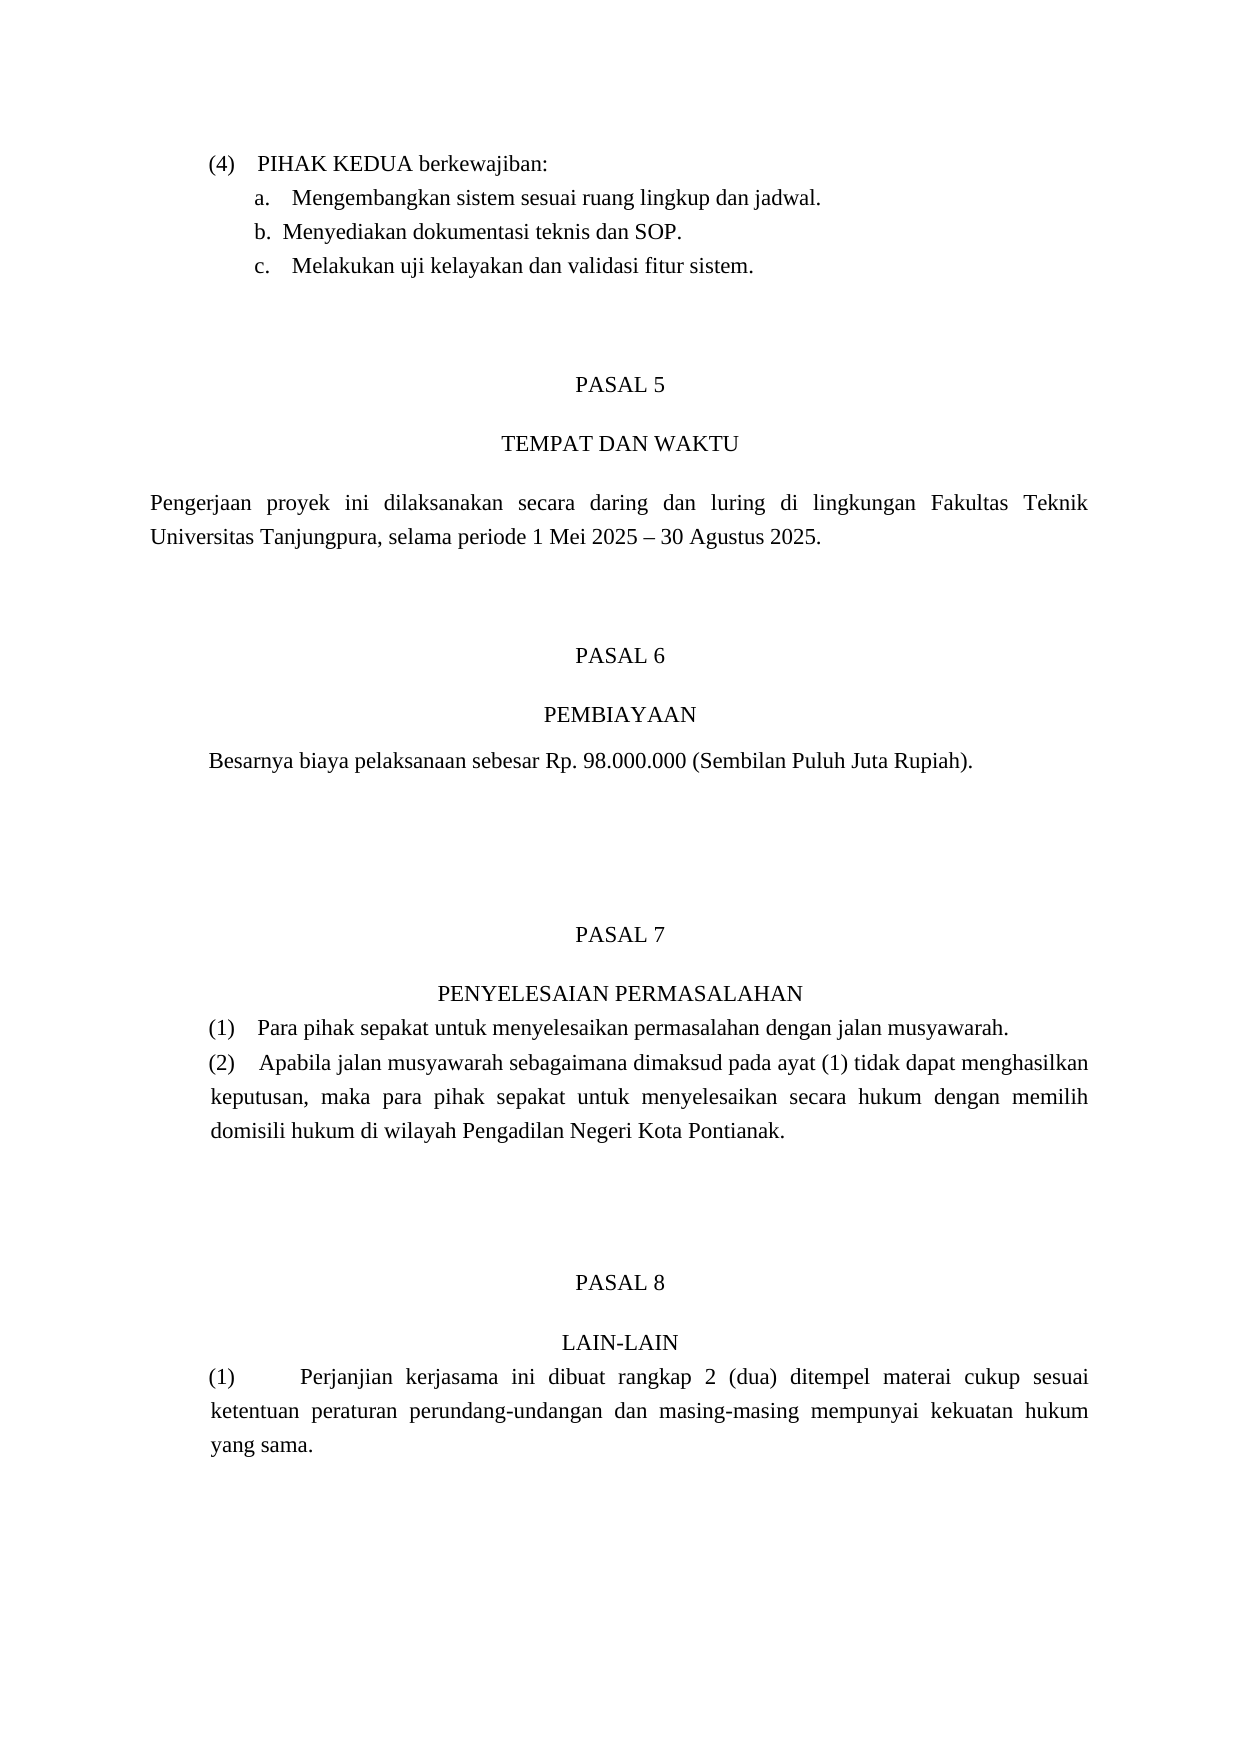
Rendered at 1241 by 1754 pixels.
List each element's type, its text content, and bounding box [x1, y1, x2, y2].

text PASAL 8 [150, 1269, 1090, 1296]
text LAIN-LAIN [150, 1328, 1090, 1355]
text (4) PIHAK KEDUA berkewajiban: [208, 150, 1090, 176]
text Pengerjaan proyek ini dilaksanakan secara daring dan luring di lingkungan Fakultas Teknik Universitas Tanjungpura, selama periode 1 Mei 2025 – 30 Agustus 2025. [150, 489, 1090, 550]
text c. Melakukan uji kelayakan dan validasi fitur sistem. [254, 252, 1090, 279]
text PEMBIAYAAN [150, 701, 1090, 727]
text PASAL 7 [150, 921, 1090, 947]
text Besarnya biaya pelaksanaan sebesar Rp. 98.000.000 (Sembilan Puluh Juta Rupiah). [208, 747, 1090, 774]
text TEMPAT DAN WAKTU [150, 430, 1090, 456]
text PASAL 6 [150, 642, 1090, 668]
text b. Menyediakan dokumentasi teknis dan SOP. [254, 218, 1090, 245]
text (1) Para pihak sepakat untuk menyelesaikan permasalahan dengan jalan musyawarah. [208, 1014, 1090, 1041]
text PENYELESAIAN PERMASALAHAN [150, 980, 1090, 1007]
text PASAL 5 [150, 371, 1090, 397]
text a. Mengembangkan sistem sesuai ruang lingkup dan jadwal. [254, 184, 1090, 211]
text (2) Apabila jalan musyawarah sebagaimana dimaksud pada ayat (1) tidak dapat menghasilkan keputusan, maka para pihak sepakat untuk menyelesaikan secara hukum dengan memilih domisili hukum di wilayah Pengadilan Negeri Kota Pontianak. [208, 1048, 1090, 1143]
text (1) Perjanjian kerjasama ini dibuat rangkap 2 (dua) ditempel materai cukup sesuai ketentuan peraturan perundang-undangan dan masing-masing mempunyai kekuatan hukum yang sama. [208, 1363, 1090, 1457]
